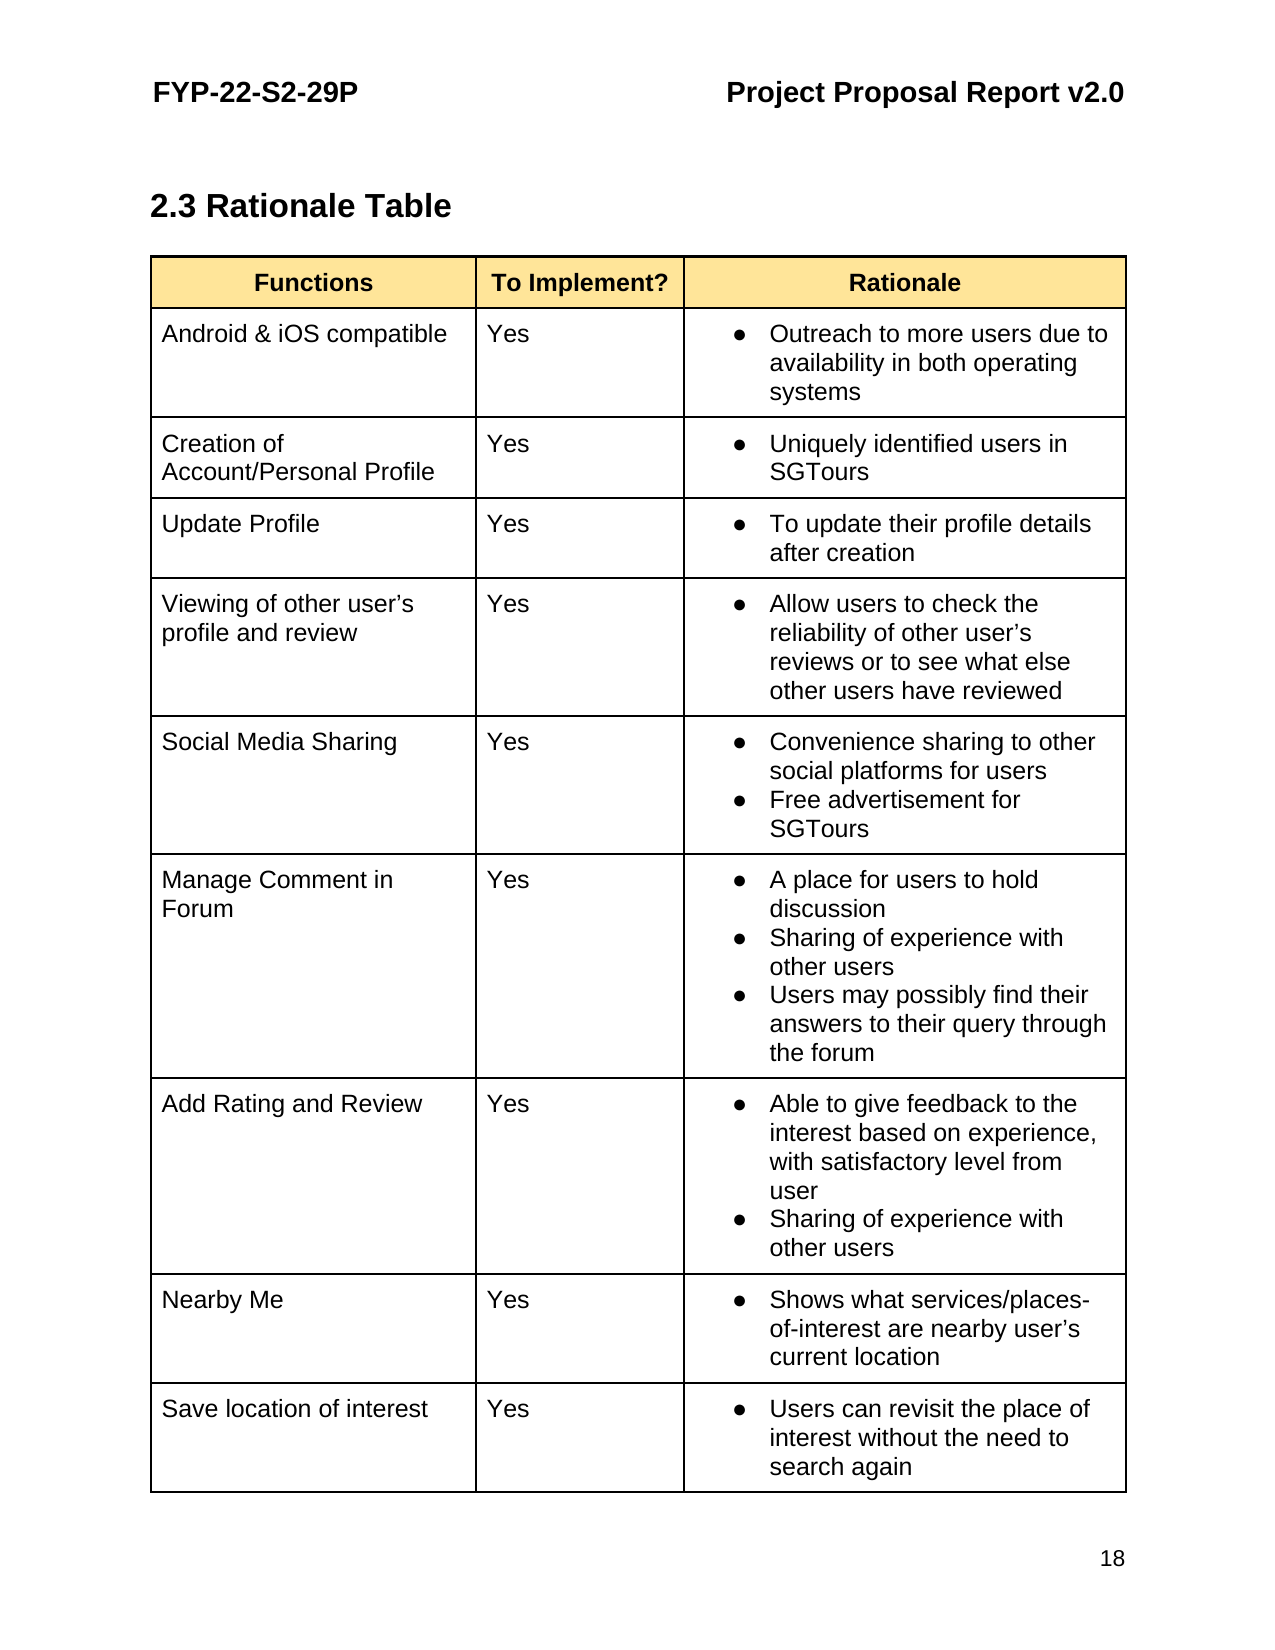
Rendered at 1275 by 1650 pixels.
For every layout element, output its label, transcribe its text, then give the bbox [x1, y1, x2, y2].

table_cell Outreach to more users due to availability in both operating systems [685, 309, 1125, 416]
table_cell Update Profile [152, 499, 475, 577]
table_cell Yes [477, 855, 683, 1077]
table_cell Uniquely identified users in SGTours [685, 418, 1125, 497]
table_cell Yes [477, 717, 683, 853]
table_cell Viewing of other user’s profile and review [152, 579, 475, 715]
table_cell Social Media Sharing [152, 717, 475, 853]
table_cell Android & iOS compatible [152, 309, 475, 416]
table_cell Yes [477, 499, 683, 577]
table_header To Implement? [477, 258, 683, 307]
table_cell Allow users to check the reliability of other user’s reviews or to see what else other users have reviewed [685, 579, 1125, 715]
table_cell Users can revisit the place of interest without the need to search again [685, 1384, 1125, 1491]
table_cell Yes [477, 309, 683, 416]
table_cell Yes [477, 579, 683, 715]
table_cell Add Rating and Review [152, 1079, 475, 1272]
table_cell Manage Comment in Forum [152, 855, 475, 1077]
table_cell To update their profile details after creation [685, 499, 1125, 577]
table_cell Convenience sharing to other social platforms for users Free advertisement for SGTours [685, 717, 1125, 853]
table_cell Shows what services/places-of-interest are nearby user’s current location [685, 1275, 1125, 1382]
table_cell Able to give feedback to the interest based on experience, with satisfactory level from user Sharing of experience with other users [685, 1079, 1125, 1272]
table_cell Yes [477, 1384, 683, 1491]
table_cell Creation of Account/Personal Profile [152, 418, 475, 497]
subtitle 2.3 Rationale Table [150, 187, 1119, 225]
table_header Rationale [685, 258, 1125, 307]
table_cell Nearby Me [152, 1275, 475, 1382]
table_cell Save location of interest [152, 1384, 475, 1491]
table_cell Yes [477, 418, 683, 497]
table_cell A place for users to hold discussion Sharing of experience with other users Users may possibly find their answers to their query through the forum [685, 855, 1125, 1077]
table_cell Yes [477, 1275, 683, 1382]
table_cell Yes [477, 1079, 683, 1272]
table_header Functions [152, 258, 475, 307]
